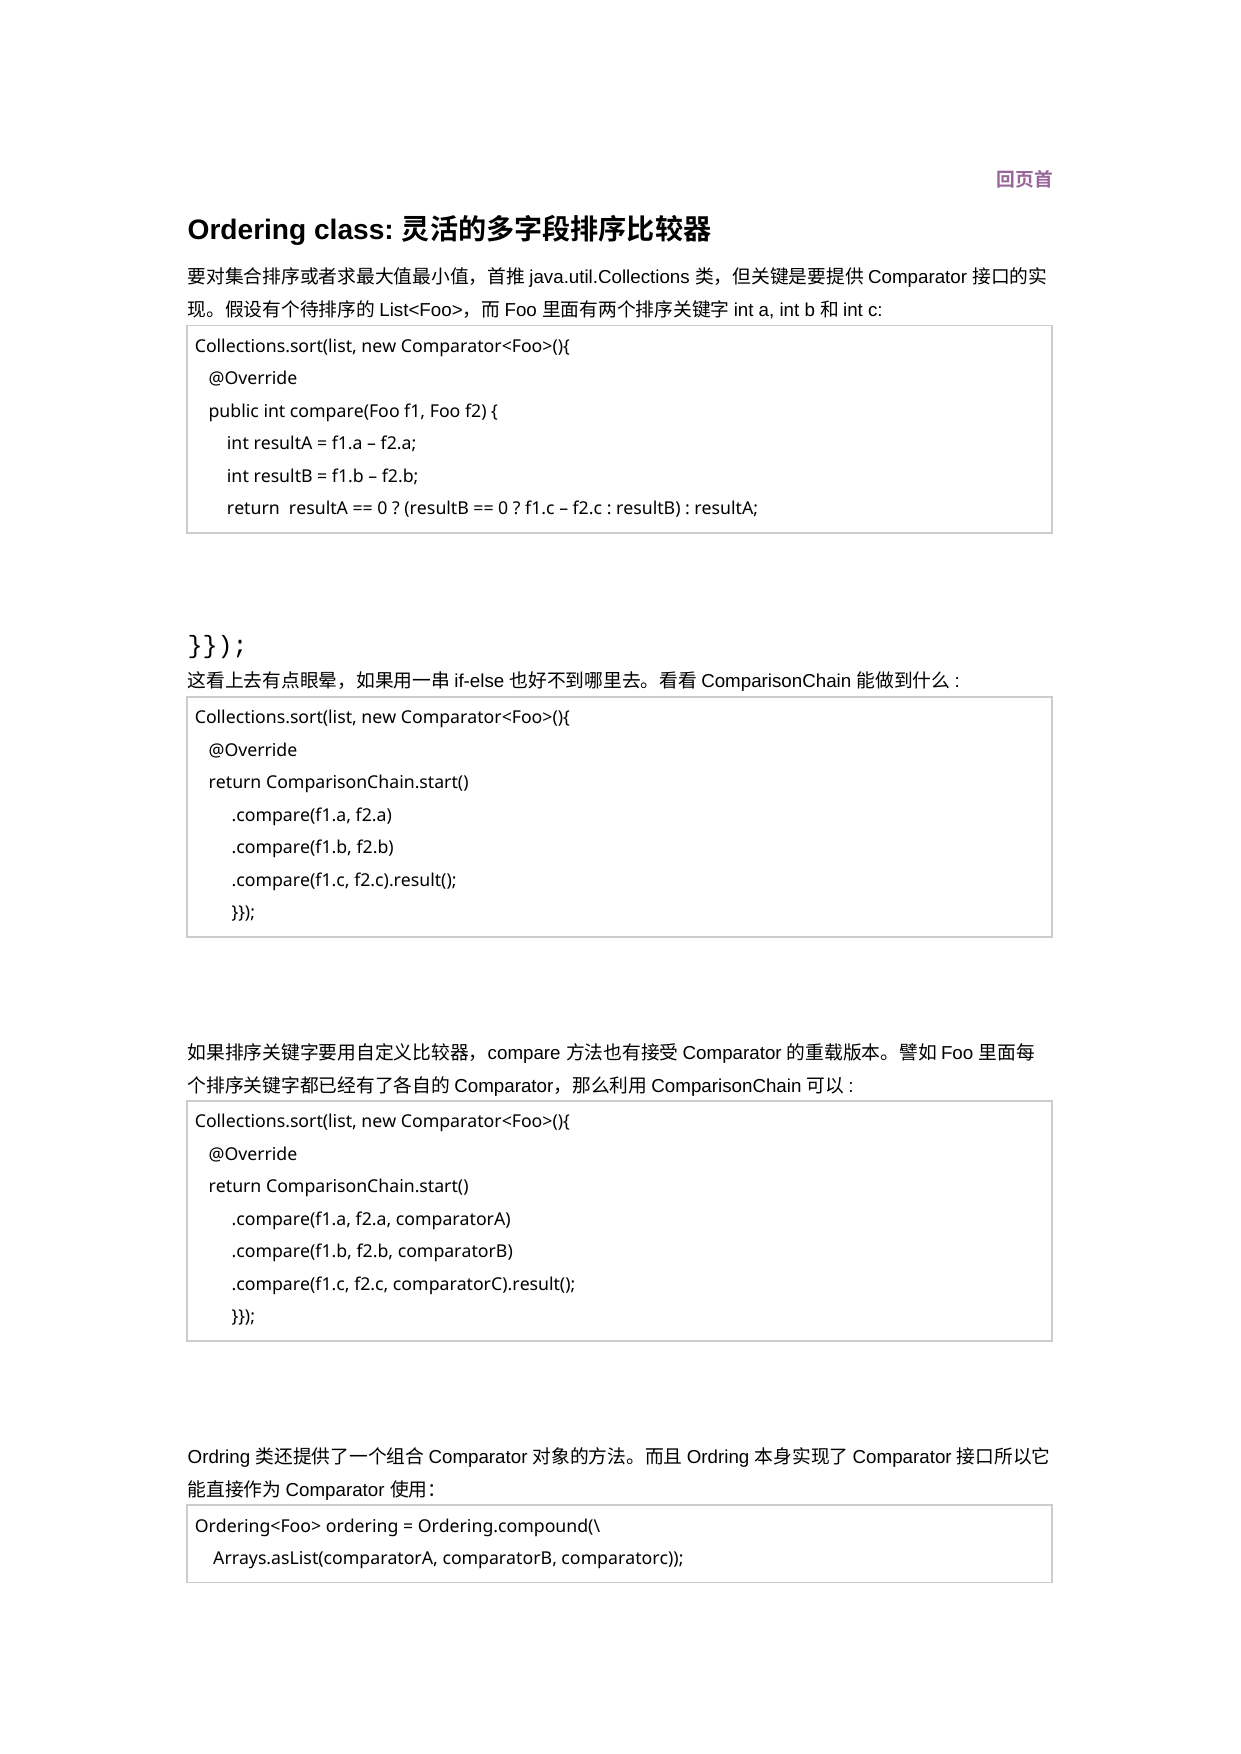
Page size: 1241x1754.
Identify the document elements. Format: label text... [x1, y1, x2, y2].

text 如果排序关键字要用自定义比较器，compare 方法也有接受 Comparator 的重载版本。譬如 Foo 里面每个排序关键字都已经有了各自的 Comparator，那么利用 ComparisonChain 可以 : [187, 1035, 1053, 1100]
text 回页首 [187, 162, 1053, 194]
text 这看上去有点眼晕，如果用一串 if-else 也好不到哪里去。看看 ComparisonChain 能做到什么 : [187, 663, 1053, 696]
text Ordering class: 灵活的多字段排序比较器 [187, 194, 1053, 259]
table_header Collections.sort(list, new Comparator<Foo>(){ @Override public int compare(Foo f1, Foo f2) { int resultA = f1.a – f2.a; int resultB = f1.b – f2.b; return resultA == 0 ? (resultB == 0 ? f1.c – f2.c : resultB) : resultA; [188, 326, 1051, 532]
text Ordring 类还提供了一个组合 Comparator 对象的方法。而且 Ordring 本身实现了 Comparator 接口所以它能直接作为 Comparator 使用： [187, 1439, 1053, 1504]
text }}); [187, 631, 1053, 663]
table_header Collections.sort(list, new Comparator<Foo>(){ @Override return ComparisonChain.start() .compare(f1.a, f2.a, comparatorA) .compare(f1.b, f2.b, comparatorB) .compare(f1.c, f2.c, comparatorC).result(); }}); [188, 1102, 1051, 1340]
text 要对集合排序或者求最大值最小值，首推 java.util.Collections 类，但关键是要提供 Comparator 接口的实现。假设有个待排序的 List<Foo>，而 Foo 里面有两个排序关键字 int a, int b 和 int c: [187, 259, 1053, 324]
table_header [188, 1506, 1051, 1582]
table_header Collections.sort(list, new Comparator<Foo>(){ @Override return ComparisonChain.start() .compare(f1.a, f2.a) .compare(f1.b, f2.b) .compare(f1.c, f2.c).result(); }}); [188, 698, 1051, 936]
